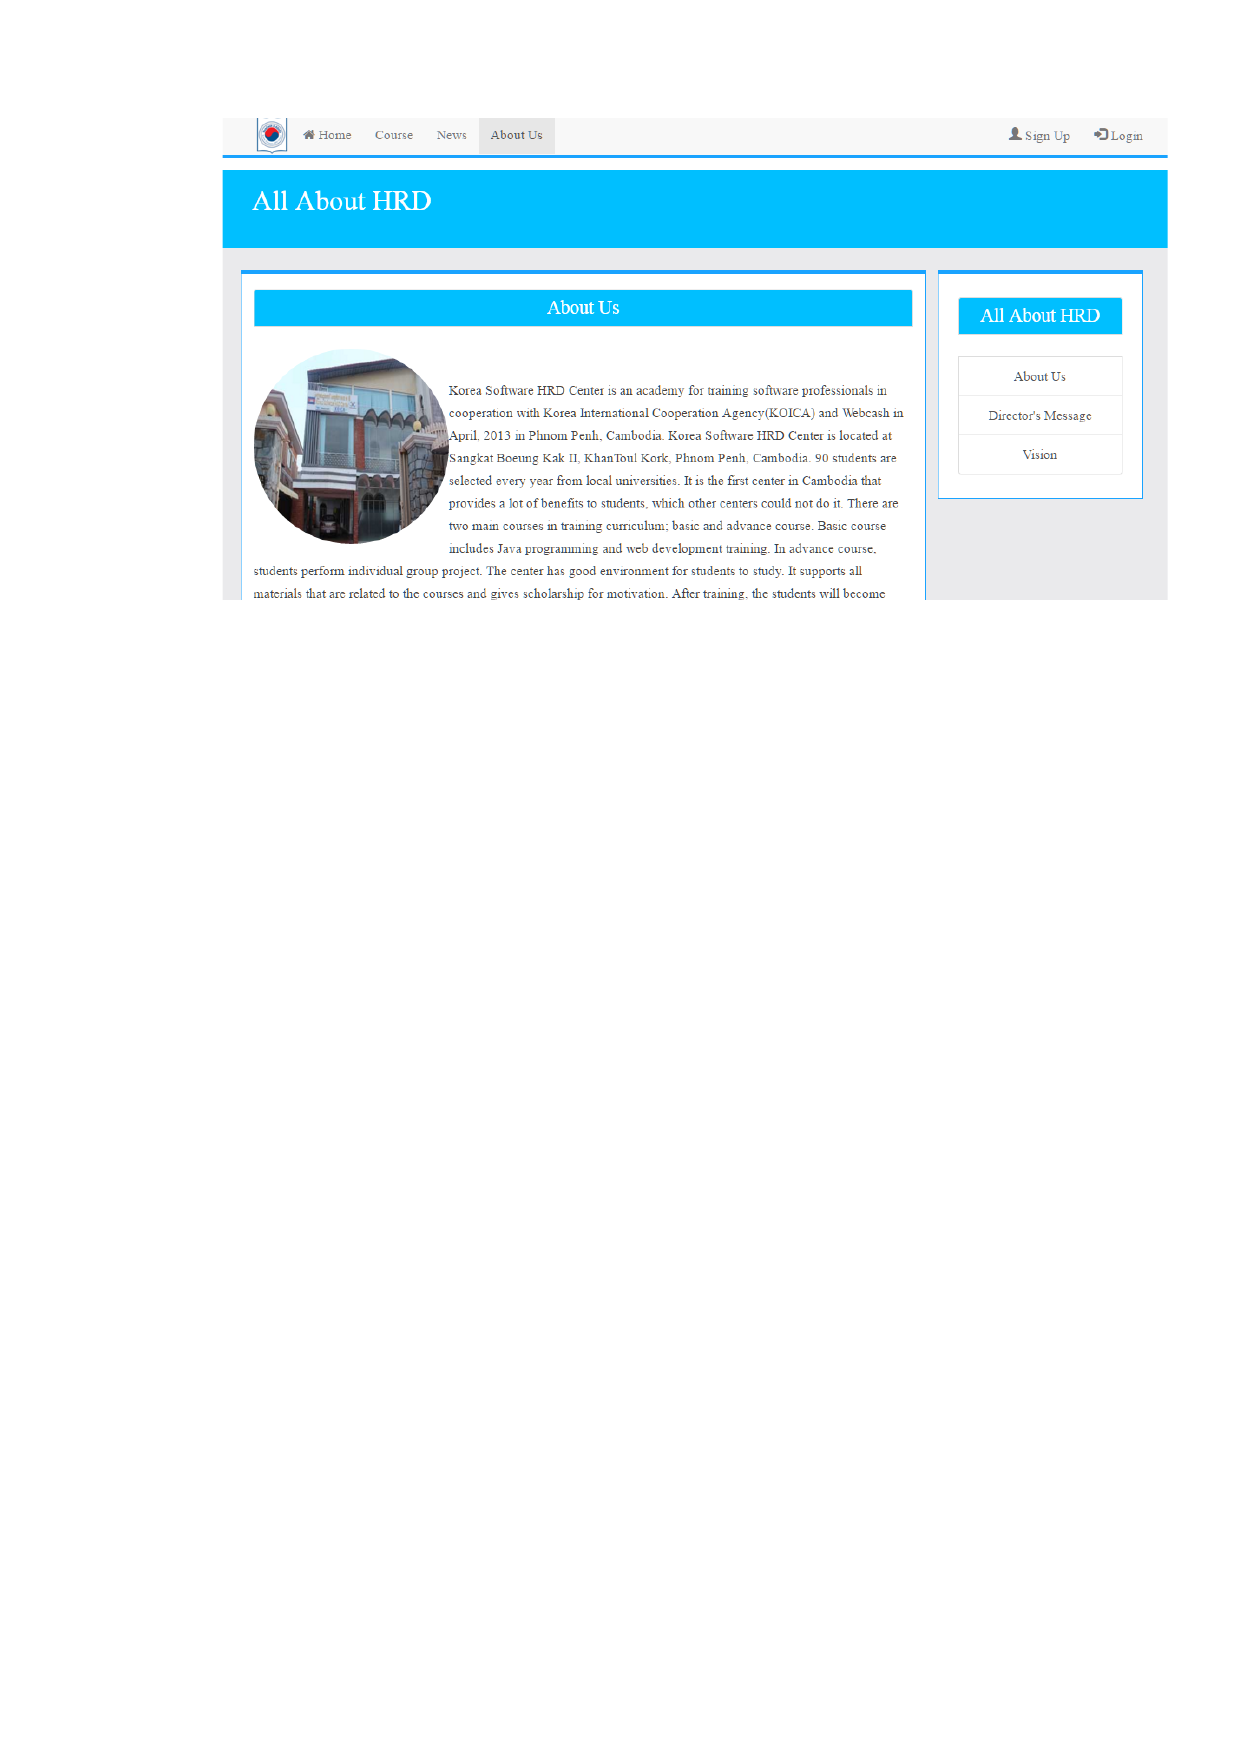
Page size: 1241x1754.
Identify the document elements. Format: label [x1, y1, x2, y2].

picture [360, 195, 364, 209]
picture [261, 193, 267, 205]
picture [426, 194, 430, 207]
picture [222, 118, 1168, 169]
picture [222, 249, 1168, 600]
